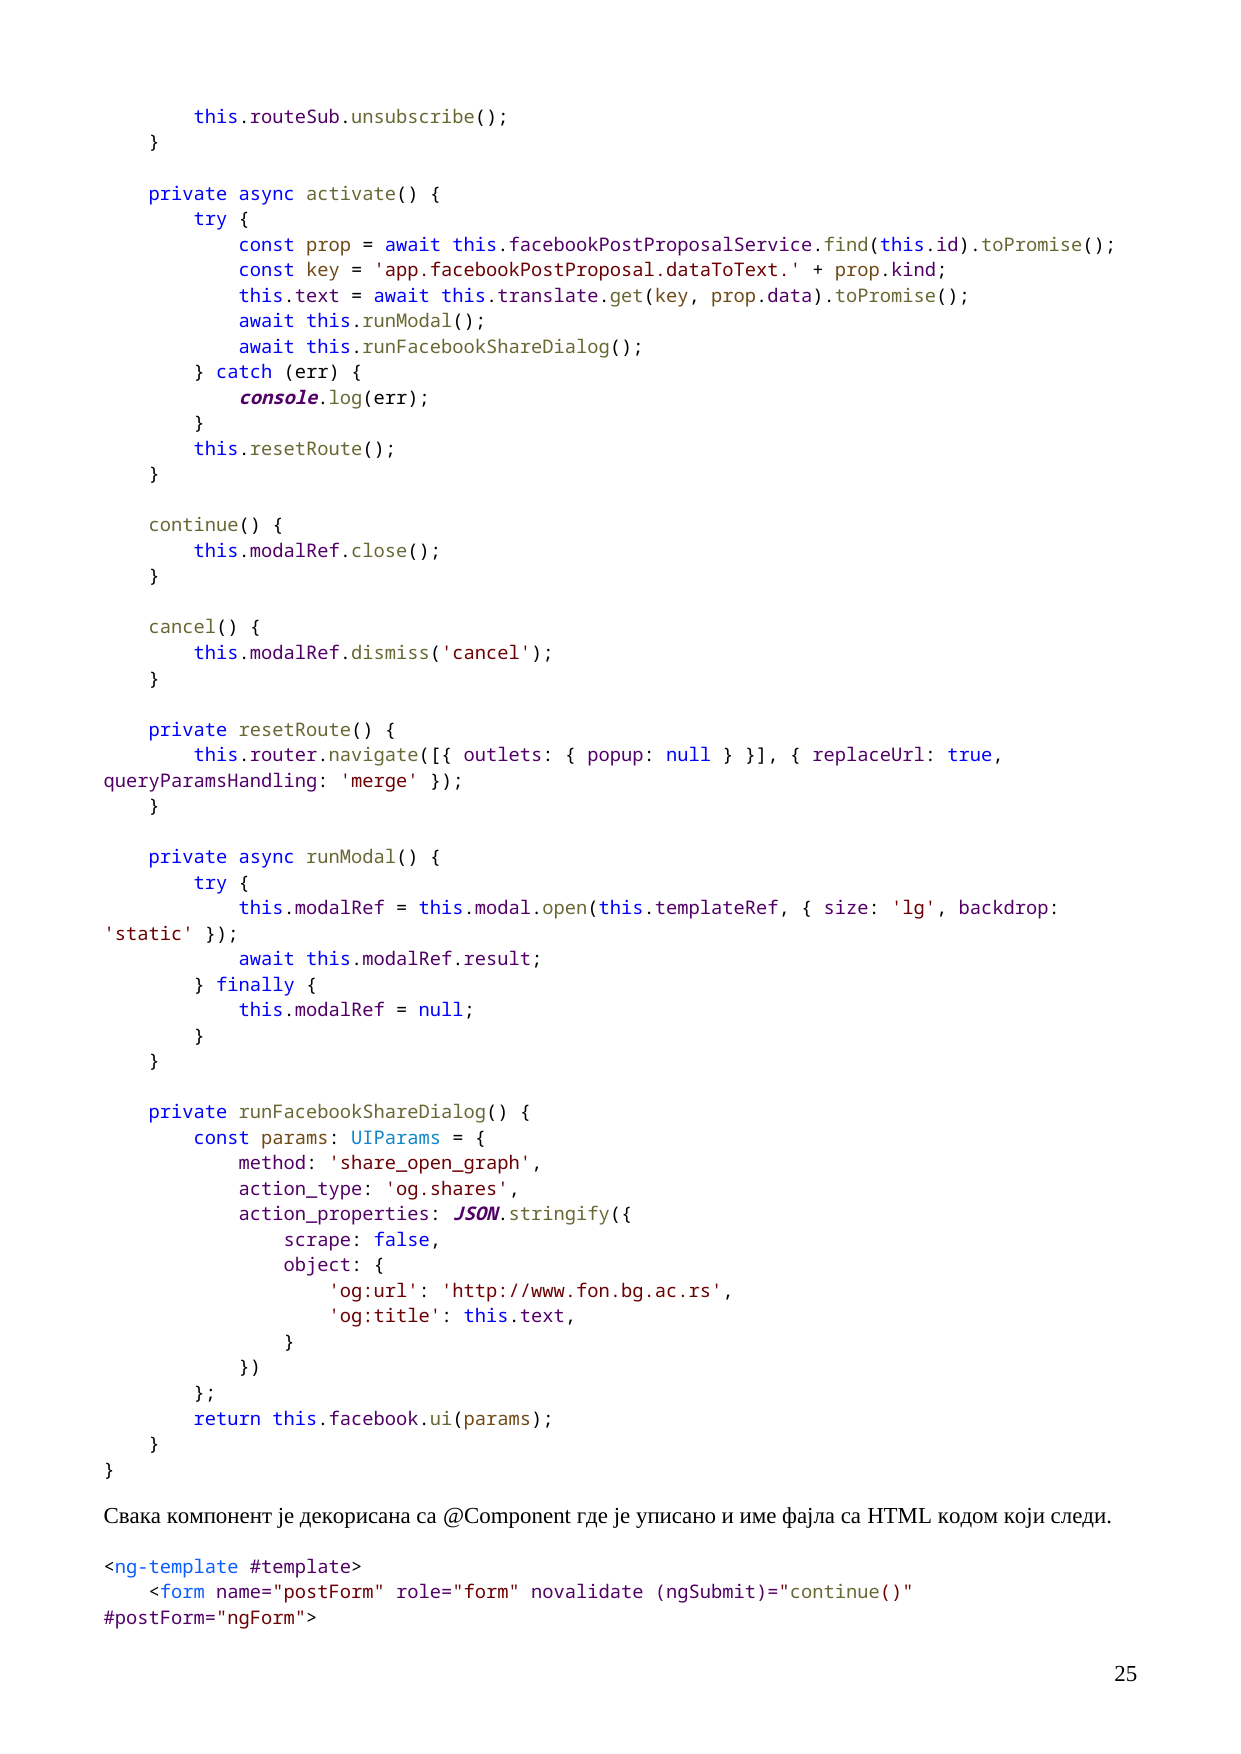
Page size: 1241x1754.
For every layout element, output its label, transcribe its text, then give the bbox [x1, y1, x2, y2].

text }; [103, 1379, 1137, 1405]
text } finally { [103, 971, 1137, 997]
text private async runModal() { [103, 843, 1137, 869]
text await this.modalRef.result; [103, 946, 1137, 971]
text }) [103, 1354, 1137, 1379]
text object: { [103, 1252, 1137, 1277]
text const params: UIParams = { [103, 1124, 1137, 1150]
text await this.runModal(); [103, 307, 1137, 333]
text } [103, 563, 1137, 588]
text 'og:url': 'http://www.fon.bg.ac.rs', [103, 1277, 1137, 1303]
text } [103, 665, 1137, 690]
text } [103, 1430, 1137, 1456]
text } [103, 461, 1137, 486]
text this.modalRef.dismiss('cancel'); [103, 639, 1137, 665]
text 'og:title': this.text, [103, 1303, 1137, 1328]
text } [103, 1328, 1137, 1354]
text cancel() { [103, 614, 1137, 639]
text } [103, 1456, 1137, 1481]
text } [103, 409, 1137, 435]
text this.text = await this.translate.get(key, prop.data).toPromise(); [103, 282, 1137, 307]
text this.router.navigate([{ outlets: { popup: null } }], { replaceUrl: true, queryParamsHandling: 'merge' }); [103, 741, 1137, 792]
text } [103, 1048, 1137, 1073]
text Свака компонент је декорисана са @Component где је уписано и име фајла са HTML кодом који следи. [103, 1502, 1137, 1529]
text continue() { [103, 512, 1137, 537]
text <ng-template #template> [103, 1553, 1137, 1579]
text method: 'share_open_graph', [103, 1150, 1137, 1175]
text this.modalRef.close(); [103, 537, 1137, 563]
text this.modalRef = null; [103, 997, 1137, 1022]
text this.resetRoute(); [103, 435, 1137, 461]
text this.routeSub.unsubscribe(); [103, 103, 1137, 129]
text try { [103, 869, 1137, 894]
text action_type: 'og.shares', [103, 1175, 1137, 1201]
text private async activate() { [103, 180, 1137, 205]
text } [103, 792, 1137, 818]
text const key = 'app.facebookPostProposal.dataToText.' + prop.kind; [103, 256, 1137, 282]
text scrape: false, [103, 1226, 1137, 1252]
text } [103, 129, 1137, 154]
text const prop = await this.facebookPostProposalService.find(this.id).toPromise(); [103, 231, 1137, 256]
text try { [103, 205, 1137, 231]
text console.log(err); [103, 384, 1137, 409]
text this.modalRef = this.modal.open(this.templateRef, { size: 'lg', backdrop: 'static' }); [103, 894, 1137, 946]
text } [103, 1022, 1137, 1048]
text action_properties: JSON.stringify({ [103, 1201, 1137, 1226]
text private runFacebookShareDialog() { [103, 1099, 1137, 1124]
text return this.facebook.ui(params); [103, 1405, 1137, 1430]
text } catch (err) { [103, 358, 1137, 384]
text await this.runFacebookShareDialog(); [103, 333, 1137, 358]
text <form name="postForm" role="form" novalidate (ngSubmit)="continue()" #postForm="ngForm"> [103, 1579, 1137, 1630]
text private resetRoute() { [103, 716, 1137, 741]
